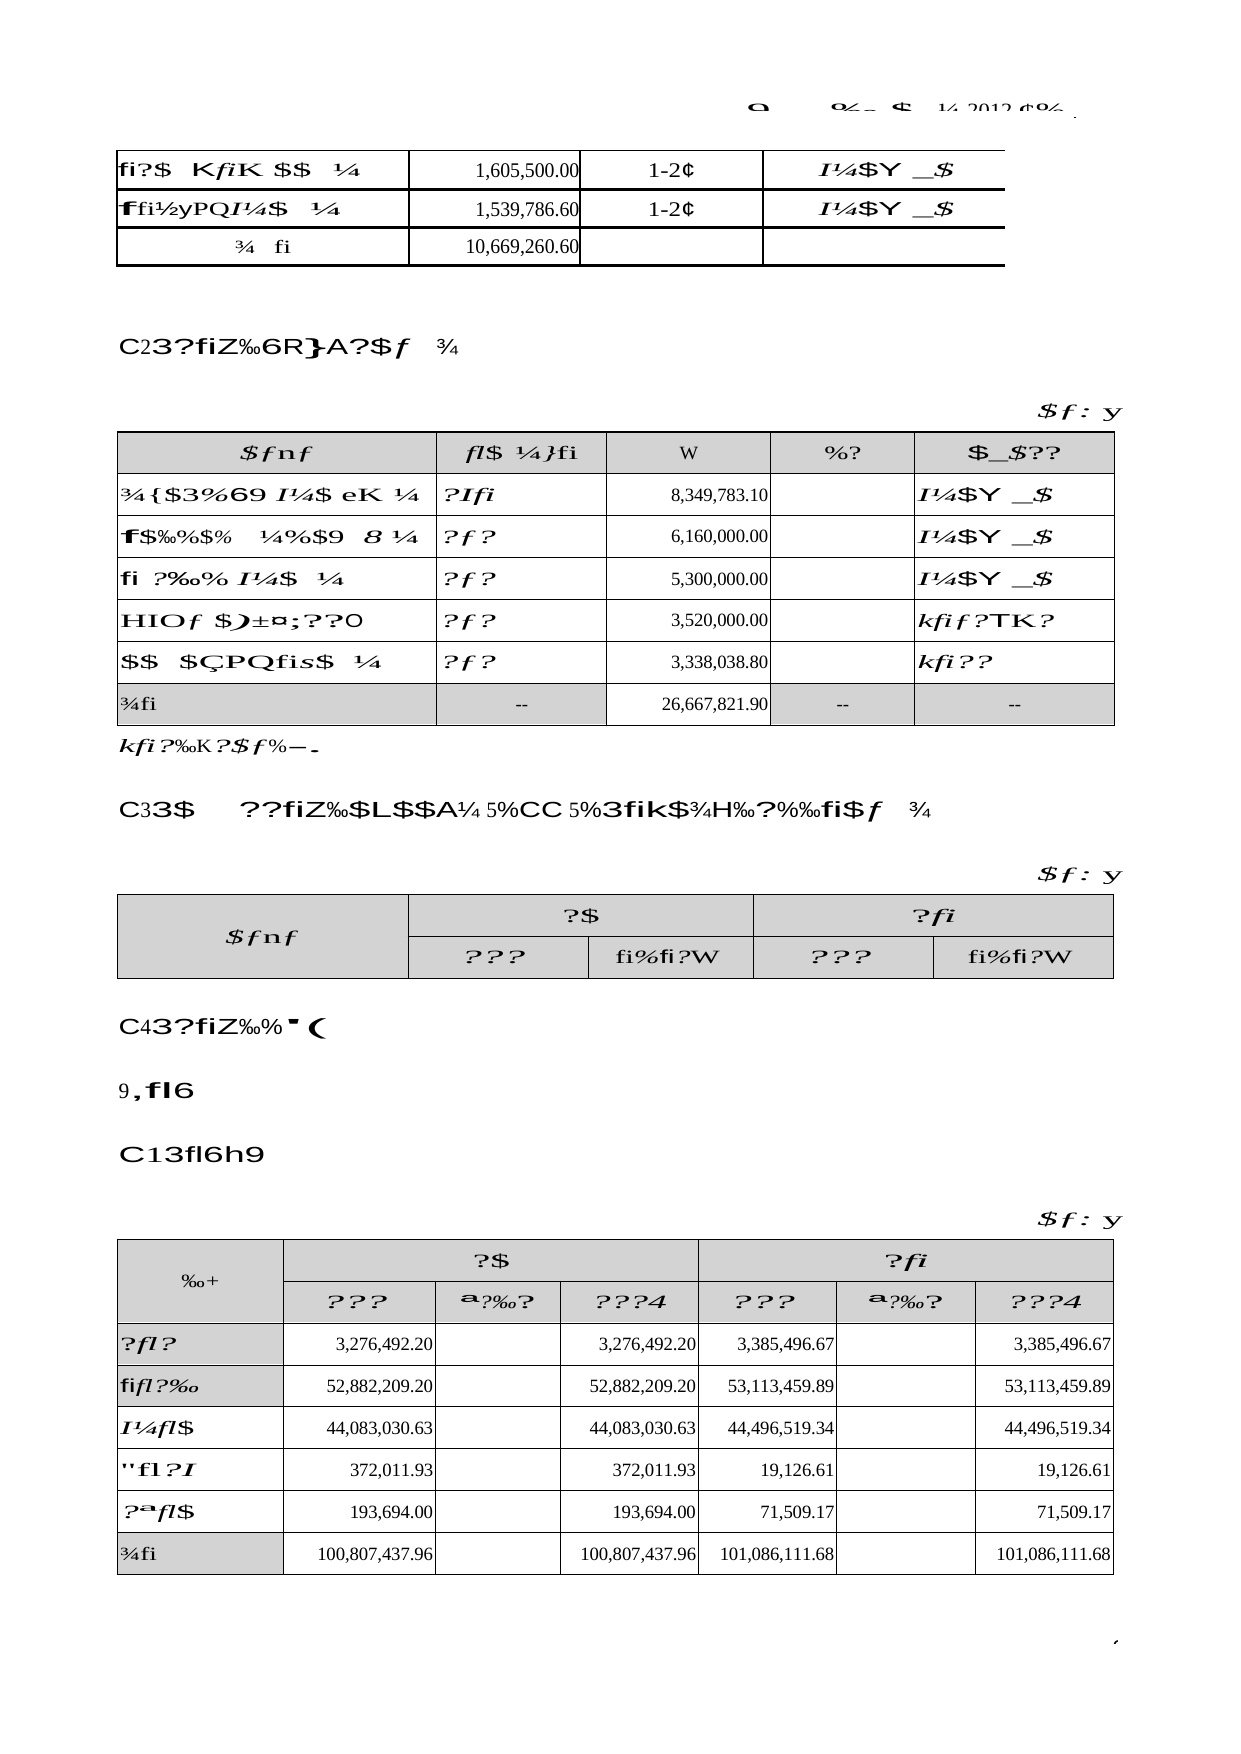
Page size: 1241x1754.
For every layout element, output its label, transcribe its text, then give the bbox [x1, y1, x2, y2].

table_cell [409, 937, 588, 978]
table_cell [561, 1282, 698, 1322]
text C13fl6h9 [118, 1142, 1134, 1167]
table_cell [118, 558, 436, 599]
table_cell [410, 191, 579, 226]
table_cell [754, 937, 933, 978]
text $ƒ: y [106, 1207, 1123, 1229]
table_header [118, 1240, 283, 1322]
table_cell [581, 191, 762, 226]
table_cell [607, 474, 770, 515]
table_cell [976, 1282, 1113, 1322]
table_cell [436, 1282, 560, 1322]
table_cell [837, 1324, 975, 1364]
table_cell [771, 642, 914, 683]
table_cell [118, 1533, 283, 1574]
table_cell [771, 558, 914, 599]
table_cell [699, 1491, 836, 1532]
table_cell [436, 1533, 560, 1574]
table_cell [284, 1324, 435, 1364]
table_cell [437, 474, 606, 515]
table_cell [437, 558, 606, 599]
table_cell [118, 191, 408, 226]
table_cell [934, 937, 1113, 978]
text C43?fiZ‰%'( [118, 1013, 1134, 1039]
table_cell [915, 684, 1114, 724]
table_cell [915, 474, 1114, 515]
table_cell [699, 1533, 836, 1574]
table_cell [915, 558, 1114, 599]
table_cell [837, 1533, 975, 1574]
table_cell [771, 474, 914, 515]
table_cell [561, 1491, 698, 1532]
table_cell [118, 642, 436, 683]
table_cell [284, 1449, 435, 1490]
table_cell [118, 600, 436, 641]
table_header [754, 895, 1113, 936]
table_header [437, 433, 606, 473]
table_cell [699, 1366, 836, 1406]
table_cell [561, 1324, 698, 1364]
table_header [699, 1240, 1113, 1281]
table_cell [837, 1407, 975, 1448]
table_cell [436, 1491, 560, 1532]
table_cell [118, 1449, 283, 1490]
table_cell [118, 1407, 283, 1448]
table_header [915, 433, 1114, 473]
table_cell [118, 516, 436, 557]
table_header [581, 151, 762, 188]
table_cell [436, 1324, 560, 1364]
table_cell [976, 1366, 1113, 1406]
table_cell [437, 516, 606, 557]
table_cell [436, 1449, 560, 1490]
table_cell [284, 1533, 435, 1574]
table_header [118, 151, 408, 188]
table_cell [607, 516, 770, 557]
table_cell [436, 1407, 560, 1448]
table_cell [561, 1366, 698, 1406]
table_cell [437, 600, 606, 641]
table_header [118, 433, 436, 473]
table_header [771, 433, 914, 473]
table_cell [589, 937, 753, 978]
text C23?fiZ‰6R}A?$ƒ ¾ [118, 334, 1134, 359]
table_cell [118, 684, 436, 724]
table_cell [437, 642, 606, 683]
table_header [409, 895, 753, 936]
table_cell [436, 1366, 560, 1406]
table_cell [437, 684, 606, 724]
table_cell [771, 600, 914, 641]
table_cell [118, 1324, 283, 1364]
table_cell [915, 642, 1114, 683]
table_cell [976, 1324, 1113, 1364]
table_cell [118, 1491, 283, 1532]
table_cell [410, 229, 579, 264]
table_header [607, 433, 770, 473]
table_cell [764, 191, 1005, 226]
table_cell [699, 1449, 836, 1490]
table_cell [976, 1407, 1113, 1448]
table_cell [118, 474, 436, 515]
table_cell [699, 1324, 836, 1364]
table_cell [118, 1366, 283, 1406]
text $ƒ: y [106, 863, 1123, 884]
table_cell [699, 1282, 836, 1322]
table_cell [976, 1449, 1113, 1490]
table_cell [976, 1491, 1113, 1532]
text kfi?‰K?$ƒ%-. [118, 735, 1134, 757]
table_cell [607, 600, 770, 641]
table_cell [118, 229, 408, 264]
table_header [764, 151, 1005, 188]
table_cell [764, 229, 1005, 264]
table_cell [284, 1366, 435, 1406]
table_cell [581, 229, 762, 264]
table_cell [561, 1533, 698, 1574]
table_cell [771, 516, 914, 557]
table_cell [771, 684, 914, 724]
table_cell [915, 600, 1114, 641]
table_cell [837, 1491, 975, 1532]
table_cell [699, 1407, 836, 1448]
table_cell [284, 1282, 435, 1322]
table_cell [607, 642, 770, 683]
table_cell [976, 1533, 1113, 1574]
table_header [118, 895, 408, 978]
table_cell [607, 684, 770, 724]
text 9,fl6 [118, 1077, 1134, 1103]
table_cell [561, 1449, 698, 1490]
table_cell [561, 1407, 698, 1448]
text $ƒ: y [106, 400, 1123, 422]
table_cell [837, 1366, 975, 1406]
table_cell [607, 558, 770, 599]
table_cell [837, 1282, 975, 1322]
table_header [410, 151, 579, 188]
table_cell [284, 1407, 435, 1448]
text C33$ ??fiZ‰$L$$A¼ 5%CC 5%3fik$¾H‰?%‰fi$ƒ ¾ [118, 797, 1134, 822]
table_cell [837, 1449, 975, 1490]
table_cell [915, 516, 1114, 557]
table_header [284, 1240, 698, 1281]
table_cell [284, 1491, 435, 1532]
